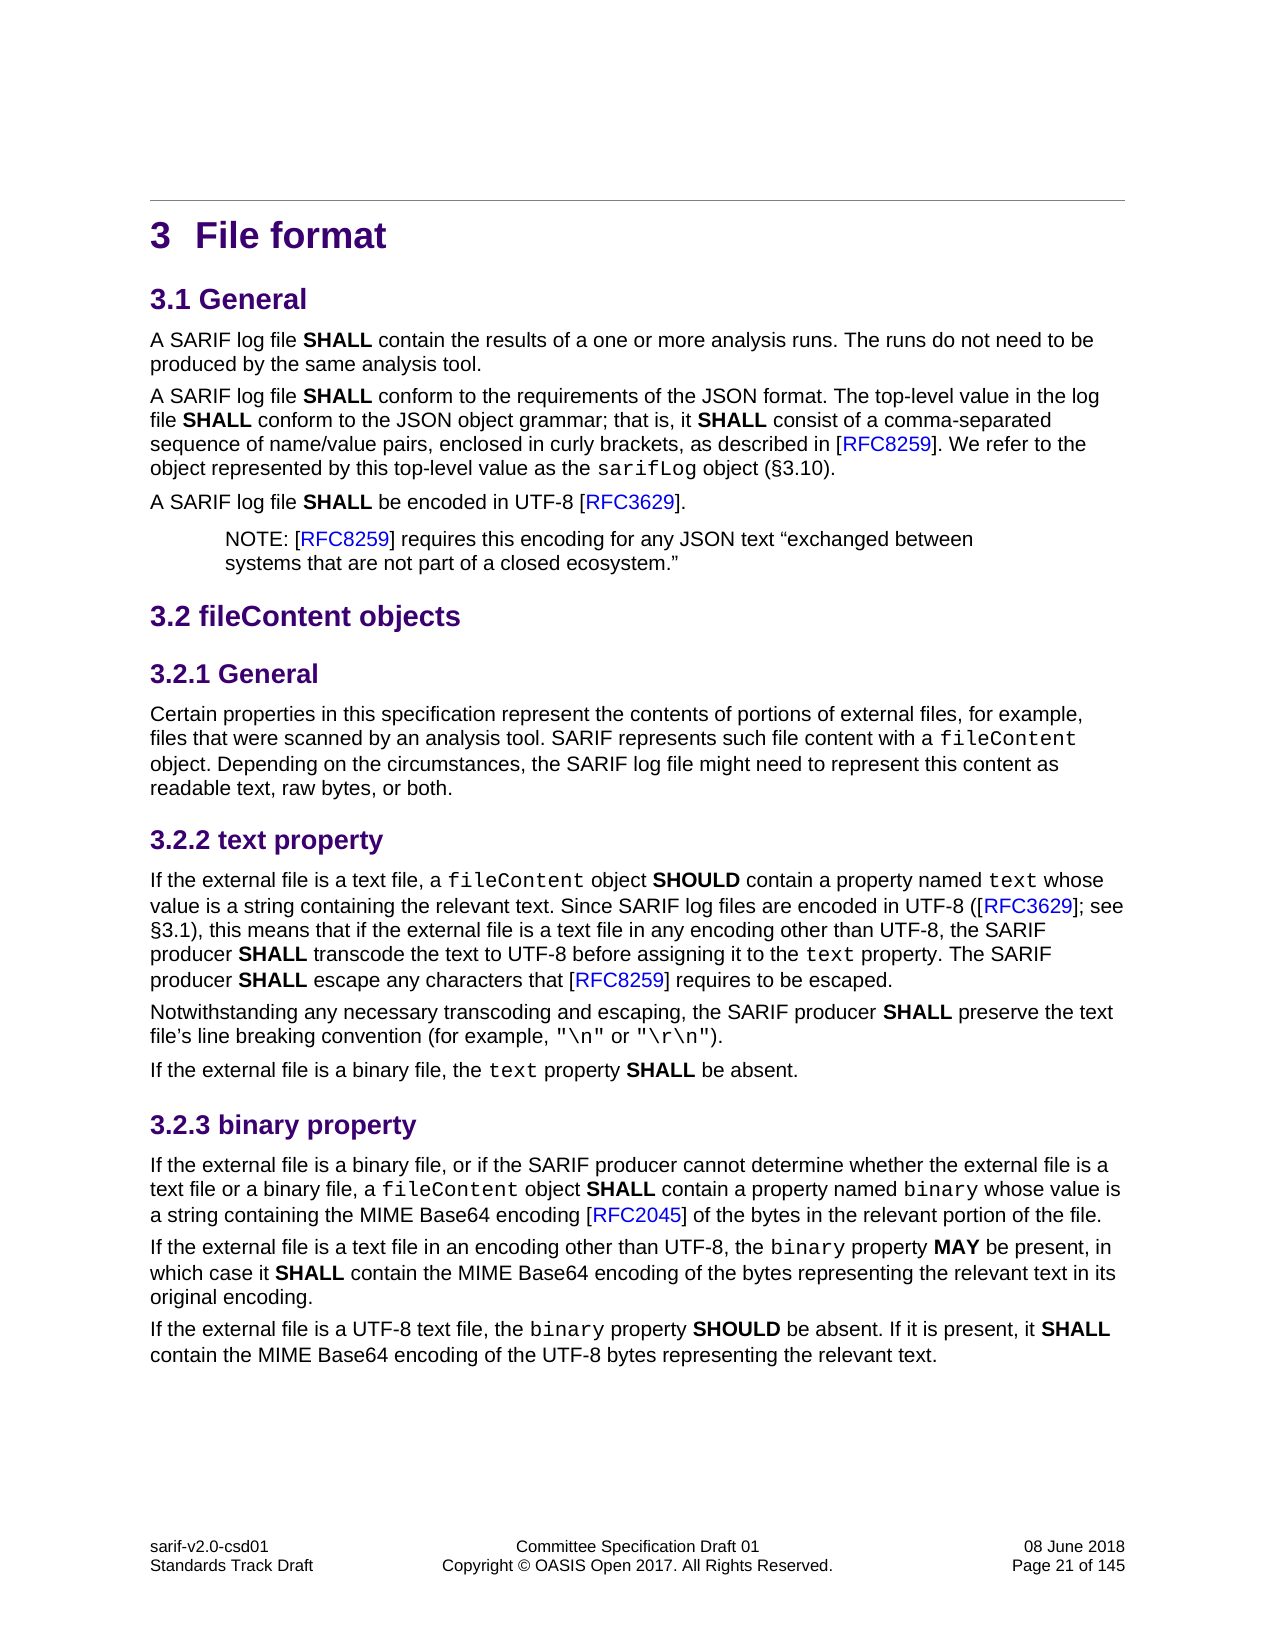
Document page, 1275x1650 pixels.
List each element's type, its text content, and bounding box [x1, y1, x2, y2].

subtitle binary property [150, 1109, 1125, 1140]
subtitle General [150, 658, 1125, 689]
text Notwithstanding any necessary transcoding and escaping, the SARIF producer SHALL preserve the text file’s line breaking convention (for example, "\n" or "\r\n"). [150, 1000, 1125, 1050]
text A SARIF log file SHALL contain the results of a one or more analysis runs. The runs do not need to be produced by the same analysis tool. [150, 328, 1125, 376]
text If the external file is a binary file, the text property SHALL be absent. [150, 1058, 1125, 1084]
text A SARIF log file SHALL be encoded in UTF-8 [RFC3629]. [150, 490, 1125, 514]
subtitle text property [150, 824, 1125, 856]
subtitle fileContent objects [150, 599, 1125, 633]
text If the external file is a text file, a fileContent object SHOULD contain a property named text whose value is a string containing the relevant text. Since SARIF log files are encoded in UTF-8 ([RFC3629]; see §3.1), this means that if the external file is a text file in any encoding other than UTF-8, the SARIF producer SHALL transcode the text to UTF-8 before assigning it to the text property. The SARIF producer SHALL escape any characters that [RFC8259] requires to be escaped. [150, 868, 1125, 992]
text NOTE: [RFC8259] requires this encoding for any JSON text “exchanged between systems that are not part of a closed ecosystem.” [225, 526, 1050, 574]
text A SARIF log file SHALL conform to the requirements of the JSON format. The top-level value in the log file SHALL conform to the JSON object grammar; that is, it SHALL consist of a comma-separated sequence of name/value pairs, enclosed in curly brackets, as described in [RFC8259]. We refer to the object represented by this top-level value as the sarifLog object (§3.10). [150, 384, 1125, 482]
text Certain properties in this specification represent the contents of portions of external files, for example, files that were scanned by an analysis tool. SARIF represents such file content with a fileContent object. Depending on the circumstances, the SARIF log file might need to represent this content as readable text, raw bytes, or both. [150, 702, 1125, 799]
subtitle File format [150, 201, 1125, 257]
subtitle General [150, 282, 1125, 315]
